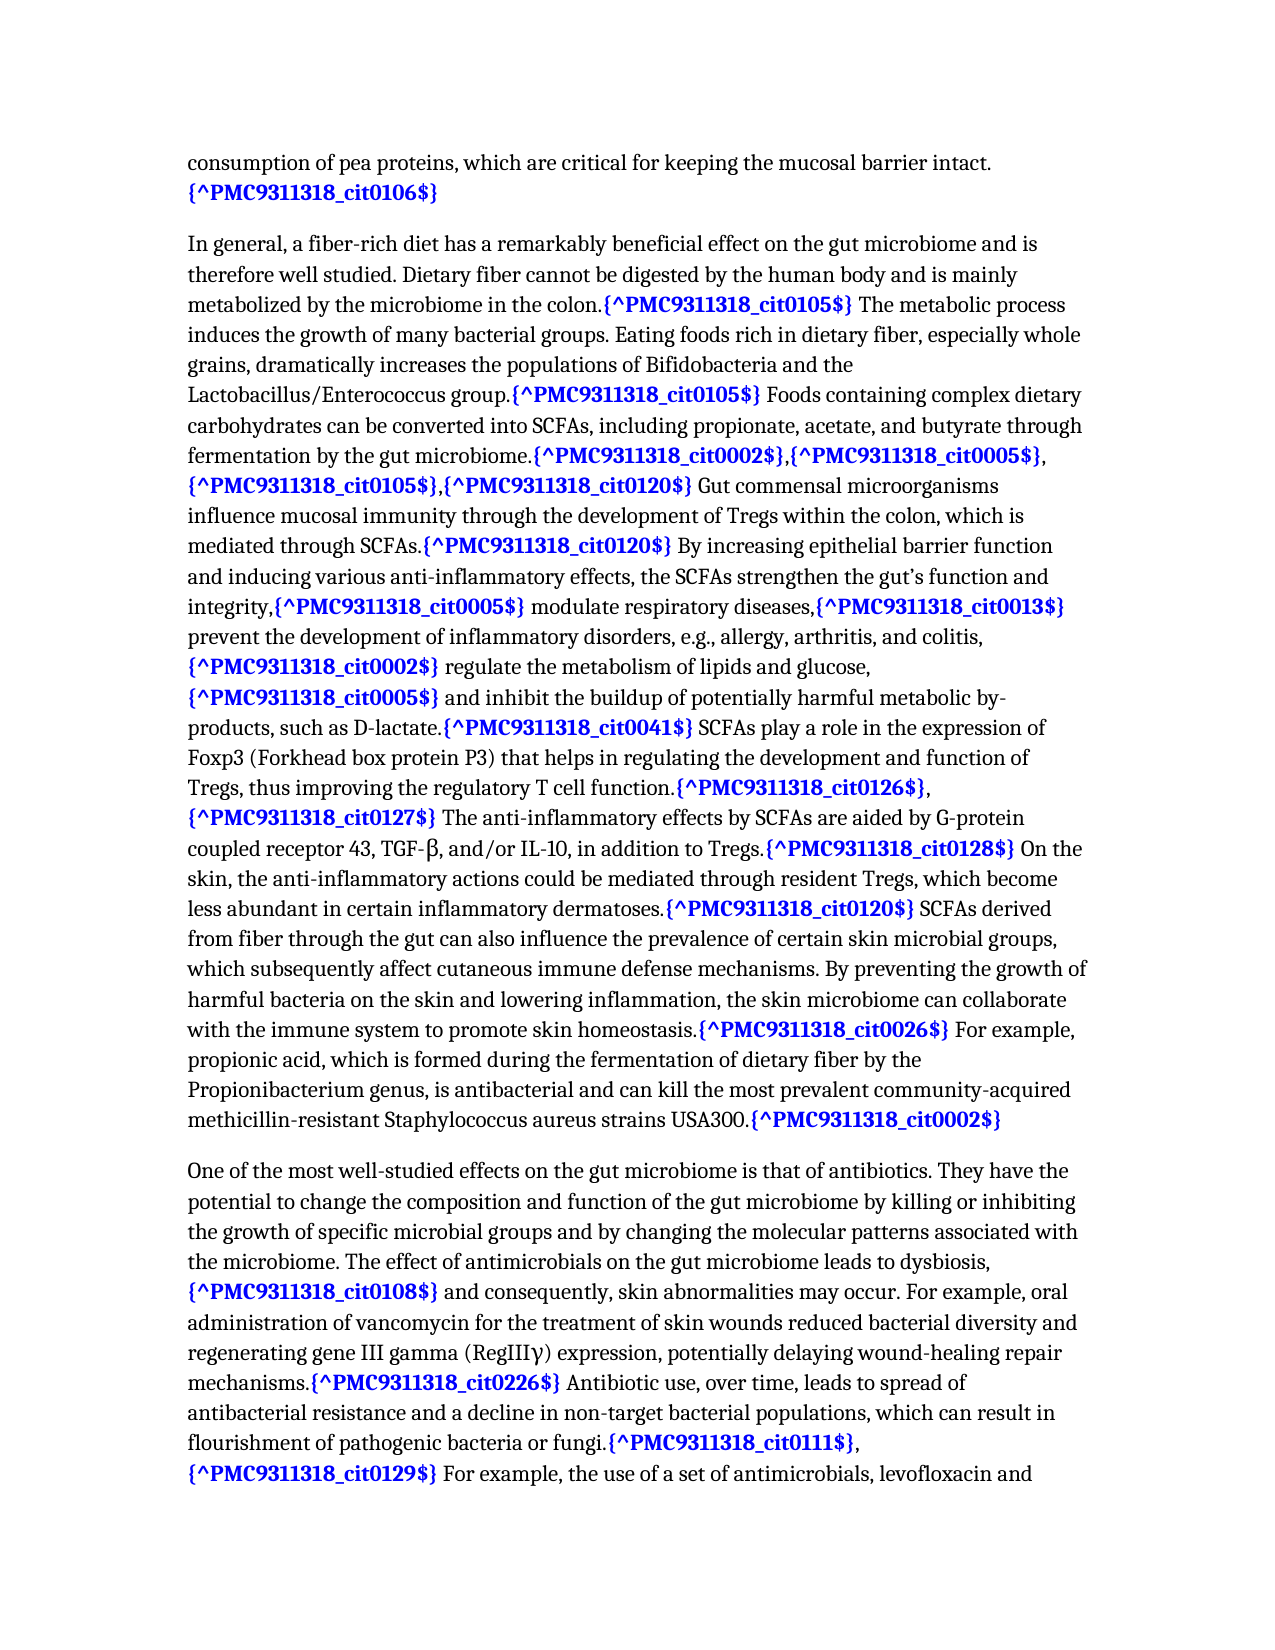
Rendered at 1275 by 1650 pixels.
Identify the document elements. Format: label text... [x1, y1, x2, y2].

text In general, a fiber-rich diet has a remarkably beneficial effect on the gut microbiome and is therefore well studied. Dietary fiber cannot be digested by the human body and is mainly metabolized by the microbiome in the colon.{^PMC9311318_cit0105$} The metabolic process induces the growth of many bacterial groups. Eating foods rich in dietary fiber, especially whole grains, dramatically increases the populations of Bifidobacteria and the Lactobacillus/Enterococcus group.{^PMC9311318_cit0105$} Foods containing complex dietary carbohydrates can be converted into SCFAs, including propionate, acetate, and butyrate through fermentation by the gut microbiome.{^PMC9311318_cit0002$},{^PMC9311318_cit0005$},{^PMC9311318_cit0105$},{^PMC9311318_cit0120$} Gut commensal microorganisms influence mucosal immunity through the development of Tregs within the colon, which is mediated through SCFAs.{^PMC9311318_cit0120$} By increasing epithelial barrier function and inducing various anti-inflammatory effects, the SCFAs strengthen the gut’s function and integrity,{^PMC9311318_cit0005$} modulate respiratory diseases,{^PMC9311318_cit0013$} prevent the development of inflammatory disorders, e.g., allergy, arthritis, and colitis,{^PMC9311318_cit0002$} regulate the metabolism of lipids and glucose,{^PMC9311318_cit0005$} and inhibit the buildup of potentially harmful metabolic by-products, such as D-lactate.{^PMC9311318_cit0041$} SCFAs play a role in the expression of Foxp3 (Forkhead box protein P3) that helps in regulating the development and function of Tregs, thus improving the regulatory T cell function.{^PMC9311318_cit0126$},{^PMC9311318_cit0127$} The anti-inflammatory effects by SCFAs are aided by G-protein coupled receptor 43, TGF-β, and/or IL-10, in addition to Tregs.{^PMC9311318_cit0128$} On the skin, the anti-inflammatory actions could be mediated through resident Tregs, which become less abundant in certain inflammatory dermatoses.{^PMC9311318_cit0120$} SCFAs derived from fiber through the gut can also influence the prevalence of certain skin microbial groups, which subsequently affect cutaneous immune defense mechanisms. By preventing the growth of harmful bacteria on the skin and lowering inflammation, the skin microbiome can collaborate with the immune system to promote skin homeostasis.{^PMC9311318_cit0026$} For example, propionic acid, which is formed during the fermentation of dietary fiber by the Propionibacterium genus, is antibacterial and can kill the most prevalent community-acquired methicillin-resistant Staphylococcus aureus strains USA300.{^PMC9311318_cit0002$} [187, 231, 1087, 1134]
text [187, 150, 1087, 207]
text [187, 1158, 1087, 1487]
